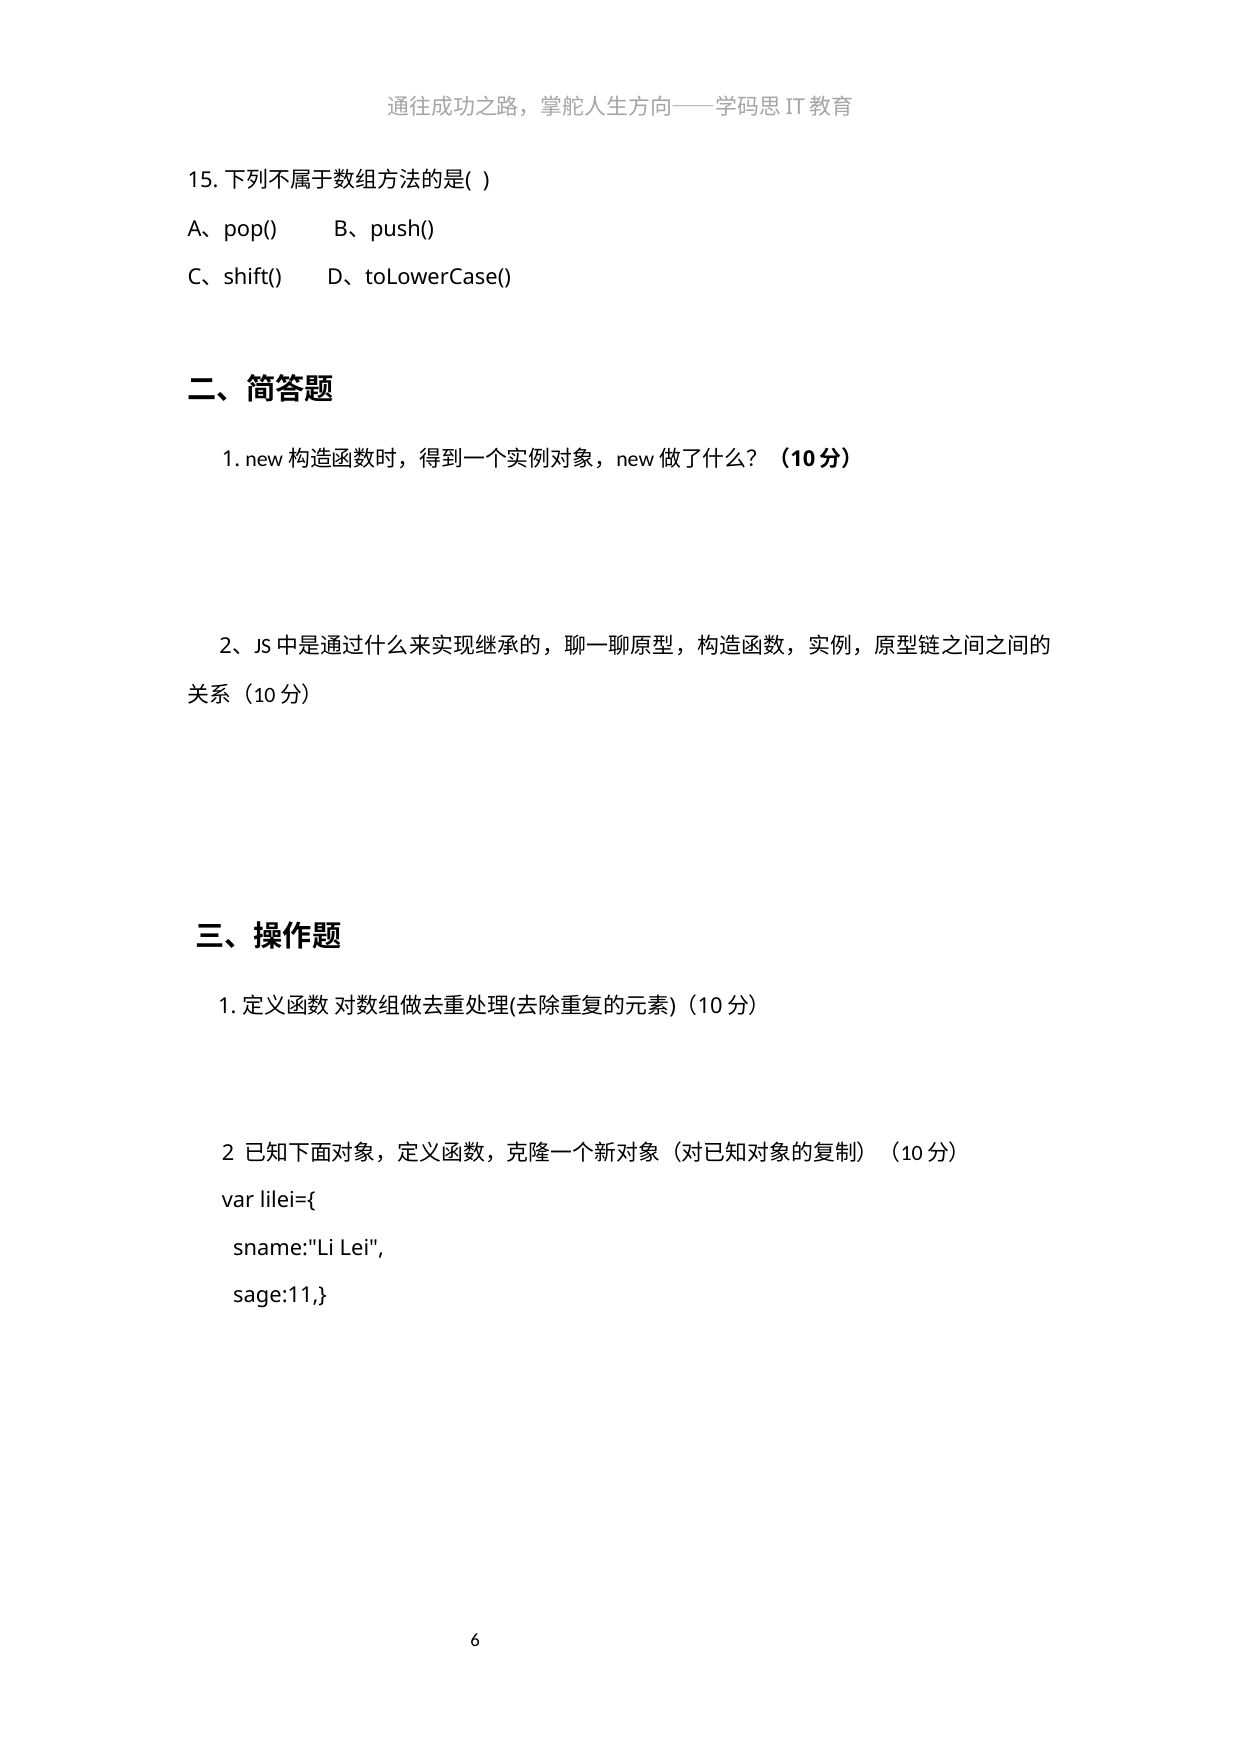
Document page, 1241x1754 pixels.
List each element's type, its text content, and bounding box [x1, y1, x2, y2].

text C、shift() D、toLowerCase() [187, 259, 1053, 291]
text sage:11,} [187, 1278, 1053, 1310]
text 15. 下列不属于数组方法的是( ) [187, 162, 1053, 194]
text 2 已知下面对象，定义函数，克隆一个新对象（对已知对象的复制）（10分） [187, 1135, 1053, 1167]
text 二、简答题 [187, 354, 1053, 419]
text var lilei={ [187, 1183, 1053, 1216]
text sname:"Li Lei", [187, 1230, 1053, 1263]
text 三、操作题 [187, 901, 1053, 966]
text A、pop() B、push() [187, 210, 1053, 243]
text 1. new 构造函数时，得到一个实例对象，new 做了什么？（10分） [187, 441, 1053, 473]
text 1. 定义函数 对数组做去重处理(去除重复的元素)（10分） [187, 988, 1053, 1020]
text 2、JS中是通过什么来实现继承的，聊一聊原型，构造函数，实例，原型链之间之间的关系（10分） [187, 628, 1053, 709]
